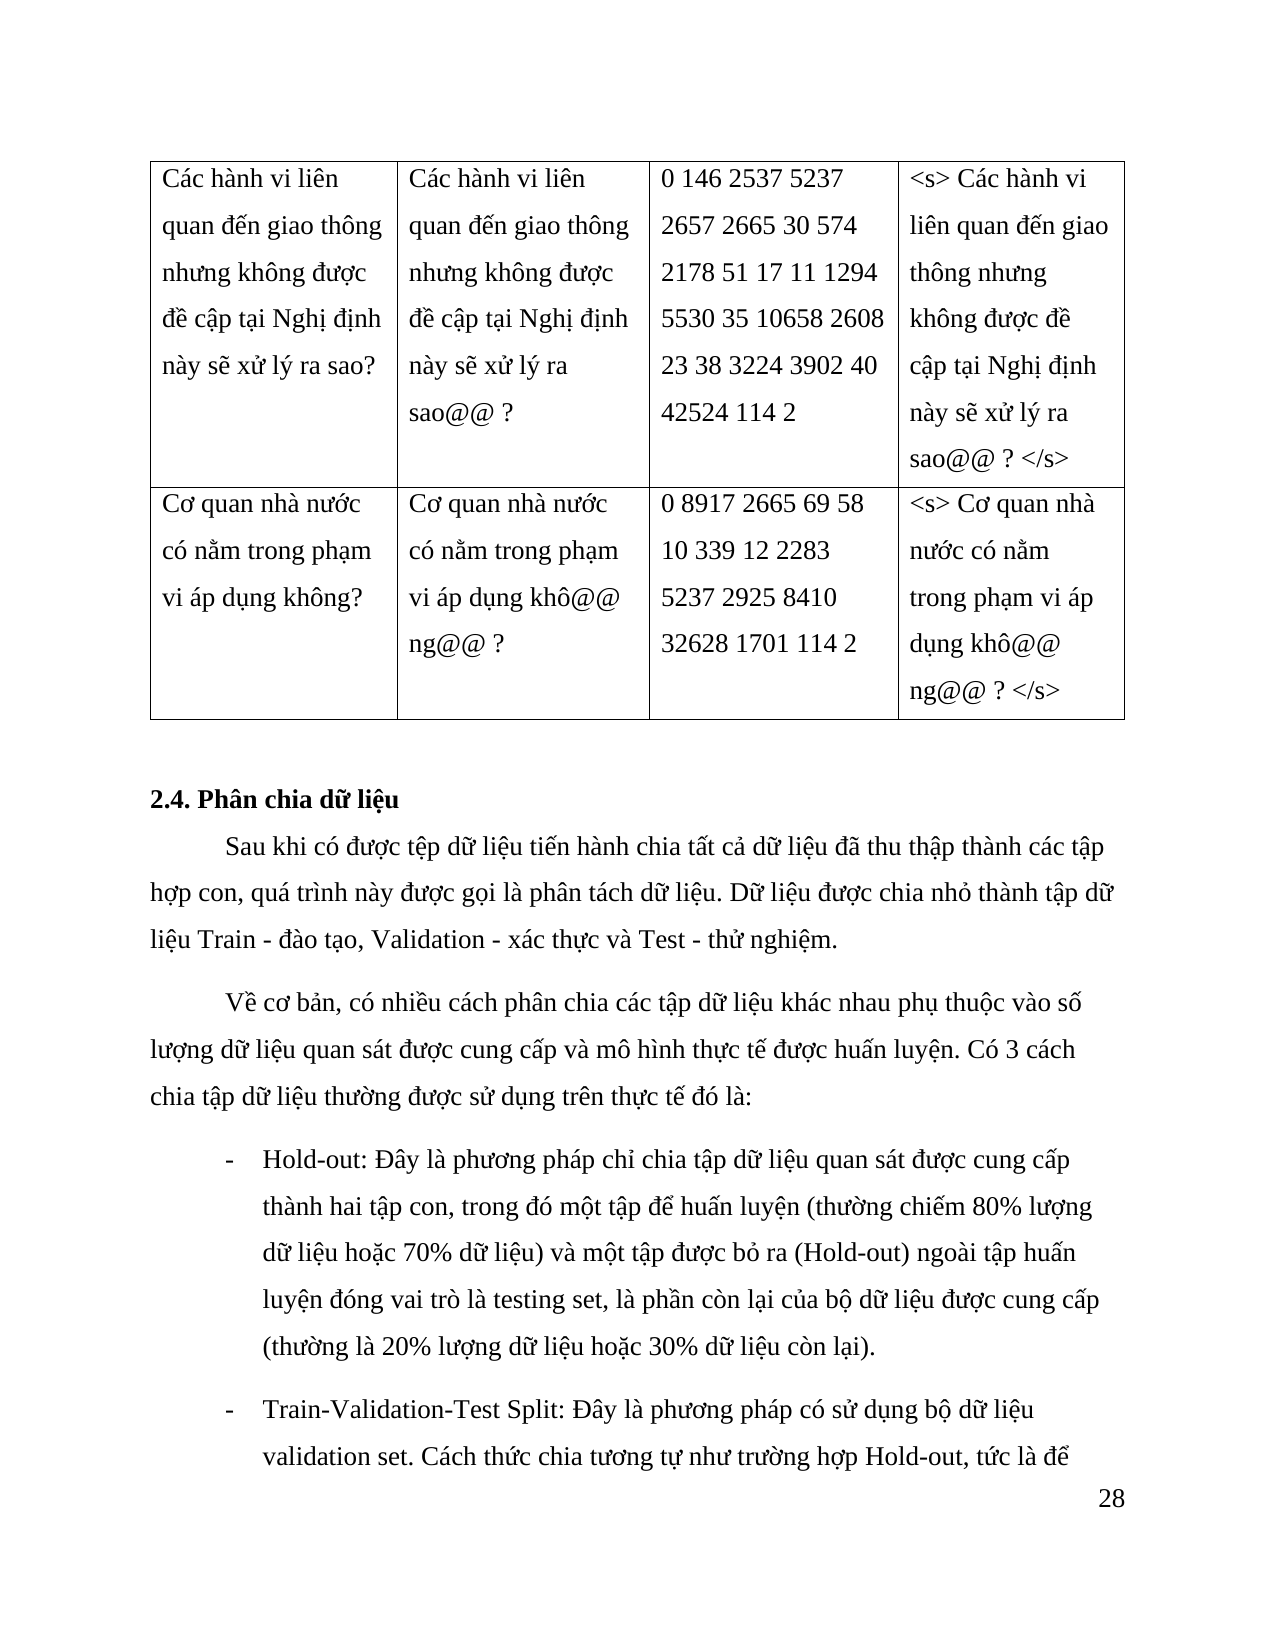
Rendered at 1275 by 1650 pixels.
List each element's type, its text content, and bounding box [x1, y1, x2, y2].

table_cell 0 8917 2665 69 58 10 339 12 2283 5237 2925 8410 32628 1701 114 2 [650, 488, 898, 718]
table_cell Các hành vi liên quan đến giao thông nhưng không được đề cập tại Nghị định này sẽ xử lý ra sao@@ ? [398, 162, 649, 487]
table_cell <s> Các hành vi liên quan đến giao thông nhưng không được đề cập tại Nghị định này sẽ xử lý ra sao@@ ? </s> [899, 162, 1124, 487]
text Về cơ bản, có nhiều cách phân chia các tập dữ liệu khác nhau phụ thuộc vào số lượng dữ liệu quan sát được cung cấp và mô hình thực tế được huấn luyện. Có 3 cách chia tập dữ liệu thường được sử dụng trên thực tế đó là: [150, 986, 1125, 1111]
subtitle 2.4. Phân chia dữ liệu [150, 783, 1125, 814]
list Hold-out: Đây là phương pháp chỉ chia tập dữ liệu quan sát được cung cấp thành hai tập con, trong đó một tập để huấn luyện (thường chiếm 80% lượng dữ liệu hoặc 70% dữ liệu) và một tập được bỏ ra (Hold-out) ngoài tập huấn luyện đóng vai trò là testing set, là phần còn lại của bộ dữ liệu được cung cấp (thường là 20% lượng dữ liệu hoặc 30% dữ liệu còn lại). [225, 1143, 1125, 1361]
table_cell Cơ quan nhà nước có nằm trong phạm vi áp dụng không? [151, 488, 397, 718]
table_cell Các hành vi liên quan đến giao thông nhưng không được đề cập tại Nghị định này sẽ xử lý ra sao? [151, 162, 397, 487]
table_cell 0 146 2537 5237 2657 2665 30 574 2178 51 17 11 1294 5530 35 10658 2608 23 38 3224 3902 40 42524 114 2 [650, 162, 898, 487]
table_cell <s> Cơ quan nhà nước có nằm trong phạm vi áp dụng khô@@ ng@@ ? </s> [899, 488, 1124, 718]
table_cell Cơ quan nhà nước có nằm trong phạm vi áp dụng khô@@ ng@@ ? [398, 488, 649, 718]
text Sau khi có được tệp dữ liệu tiến hành chia tất cả dữ liệu đã thu thập thành các tập hợp con, quá trình này được gọi là phân tách dữ liệu. Dữ liệu được chia nhỏ thành tập dữ liệu Train - đào tạo, Validation - xác thực và Test - thử nghiệm. [150, 829, 1125, 954]
